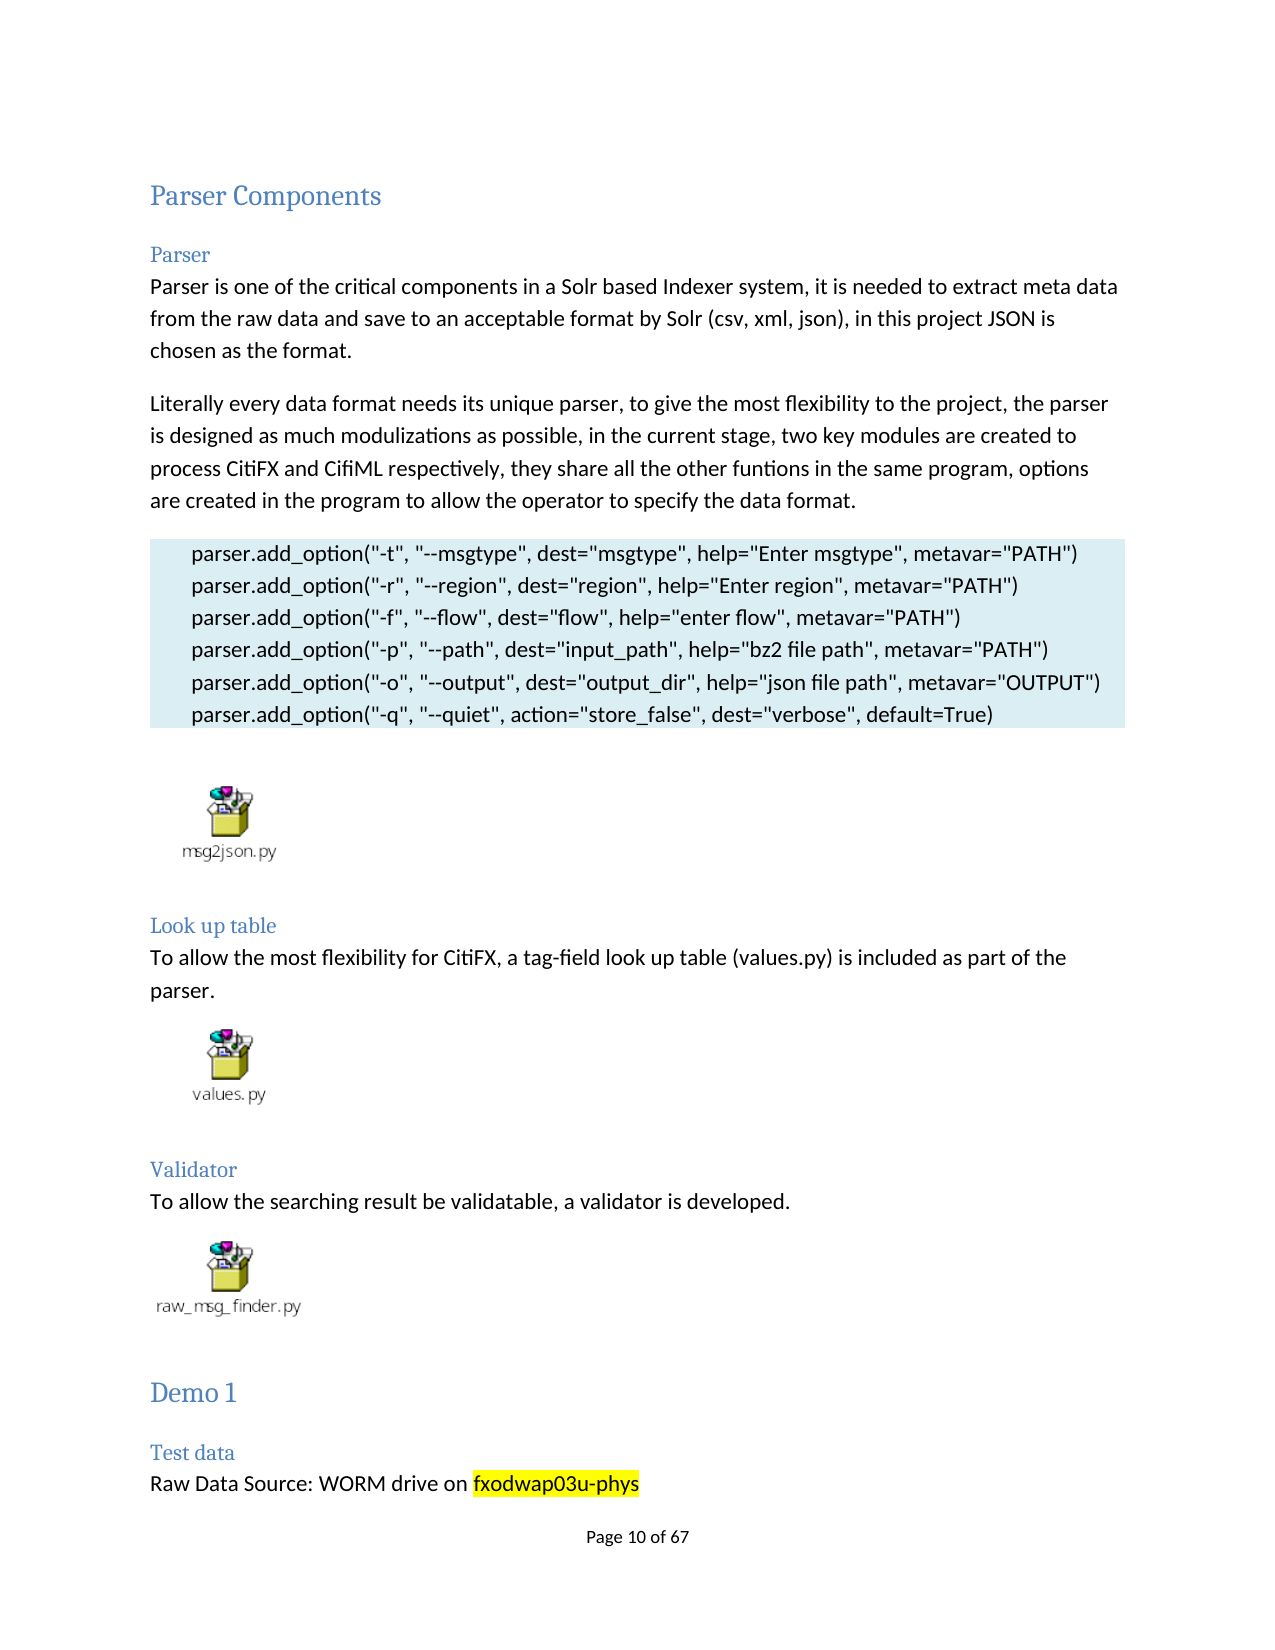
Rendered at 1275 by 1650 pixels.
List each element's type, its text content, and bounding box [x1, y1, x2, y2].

subtitle Parser Components [150, 179, 1125, 213]
text parser.add_option("-f", "--flow", dest="flow", help="enter flow", metavar="PATH") [150, 603, 1125, 631]
subtitle Parser [150, 242, 1125, 268]
text Literally every data format needs its unique parser, to give the most flexibility to the project, the parser is designed as much modulizations as possible, in the current stage, two key modules are created to process CitiFX and CifiML respectively, they share all the other funtions in the same program, options are created in the program to allow the operator to specify the data format. [150, 389, 1125, 514]
text parser.add_option("-p", "--path", dest="input_path", help="bz2 file path", metavar="PATH") [150, 636, 1125, 664]
subtitle Validator [150, 1157, 1125, 1183]
text To allow the searching result be validatable, a validator is developed. [150, 1187, 1125, 1215]
text Parser is one of the critical components in a Solr based Indexer system, it is needed to extract meta data from the raw data and save to an acceptable format by Solr (csv, xml, json), in this project JSON is chosen as the format. [150, 272, 1125, 364]
subtitle Test data [150, 1439, 1125, 1466]
text parser.add_option("-r", "--region", dest="region", help="Enter region", metavar="PATH") [150, 571, 1125, 599]
subtitle Look up table [150, 913, 1125, 940]
text Raw Data Source: WORM drive on fxodwap03u-phys [150, 1469, 1125, 1497]
text To allow the most flexibility for CitiFX, a tag-field look up table (values.py) is included as part of the parser. [150, 943, 1125, 1004]
text parser.add_option("-o", "--output", dest="output_dir", help="json file path", metavar="OUTPUT") [150, 668, 1125, 696]
text parser.add_option("-t", "--msgtype", dest="msgtype", help="Enter msgtype", metavar="PATH") [150, 539, 1125, 567]
subtitle Demo 1 [150, 1377, 1125, 1410]
text parser.add_option("-q", "--quiet", action="store_false", dest="verbose", default=True) [150, 700, 1125, 728]
